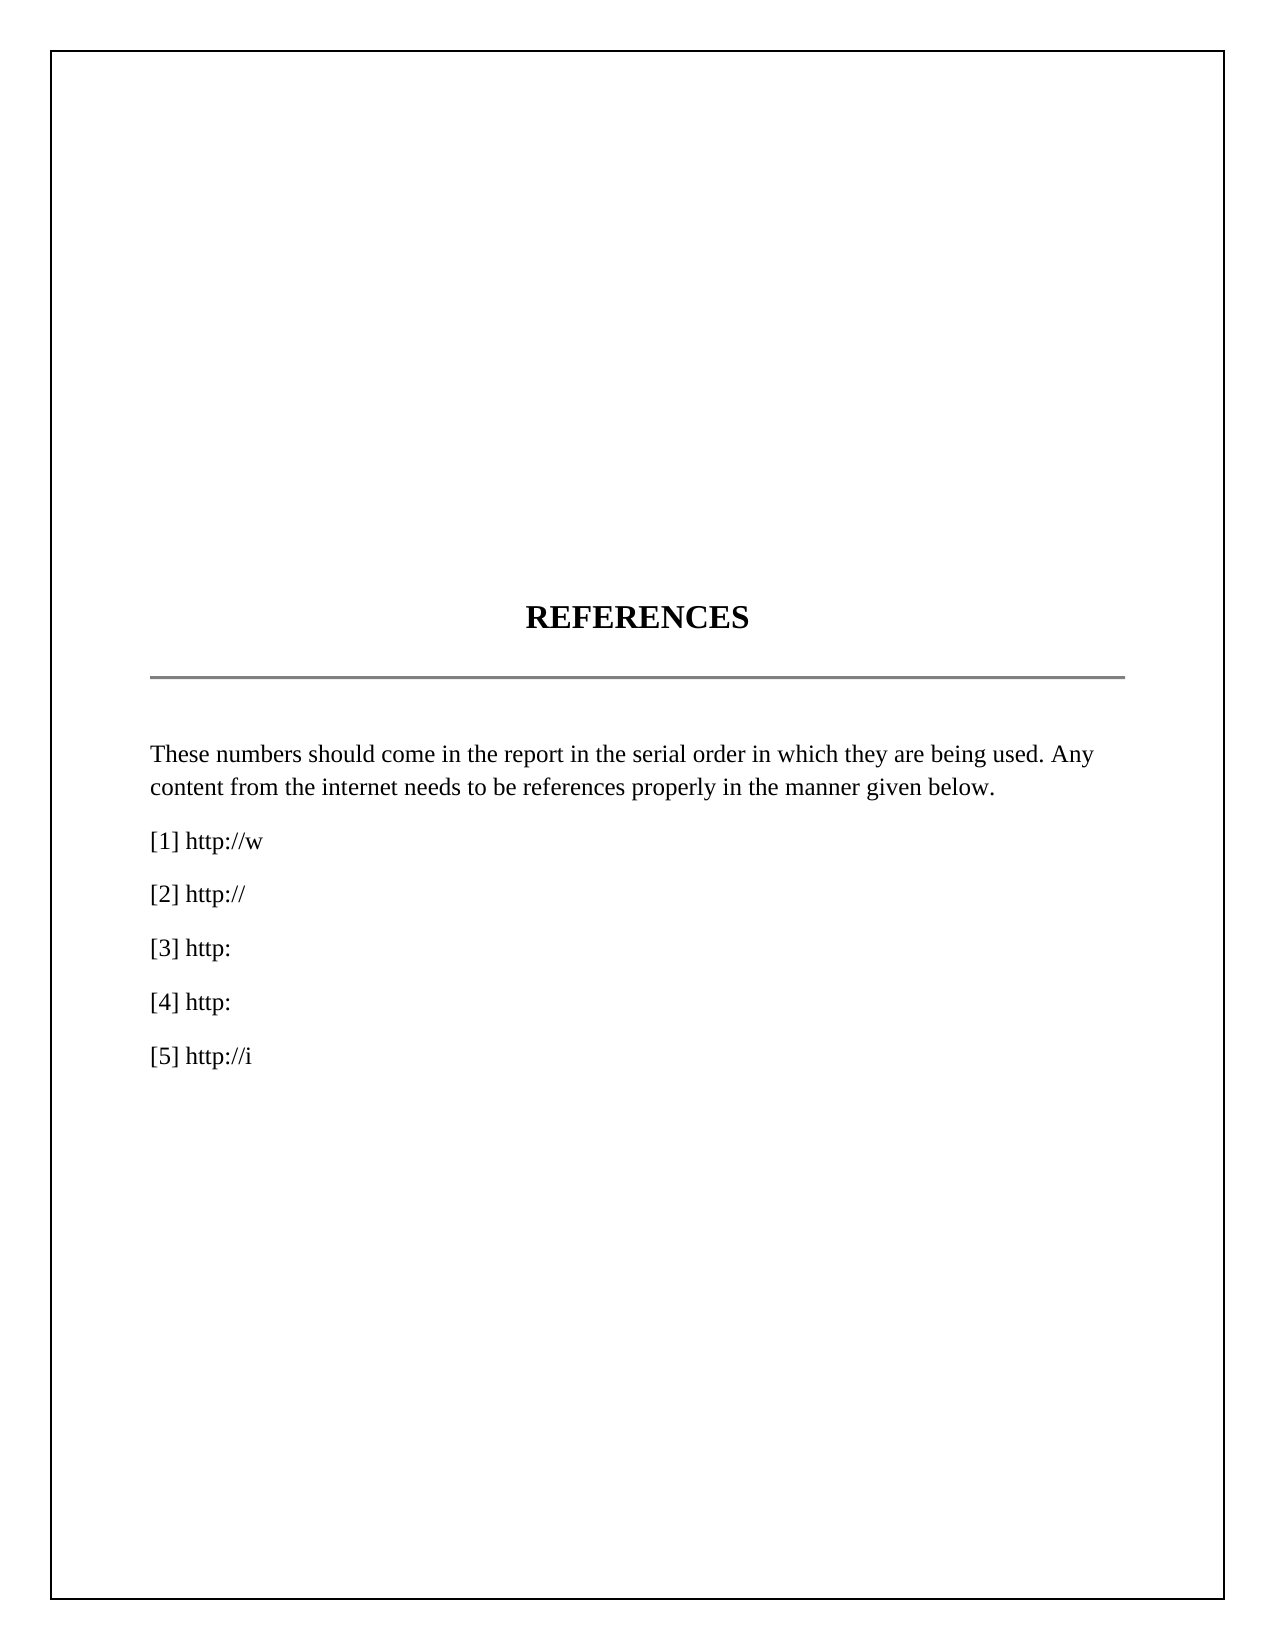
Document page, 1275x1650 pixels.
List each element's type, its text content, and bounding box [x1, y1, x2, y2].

text [3] http: [150, 933, 1125, 962]
text REFERENCES [150, 598, 1125, 636]
text [2] http:// [150, 879, 1125, 908]
text [5] http://i [150, 1041, 1125, 1070]
text These numbers should come in the report in the serial order in which they are being used. Any content from the internet needs to be references properly in the manner given below. [150, 739, 1125, 801]
text [1] http://w [150, 826, 1125, 854]
text [4] http: [150, 987, 1125, 1016]
